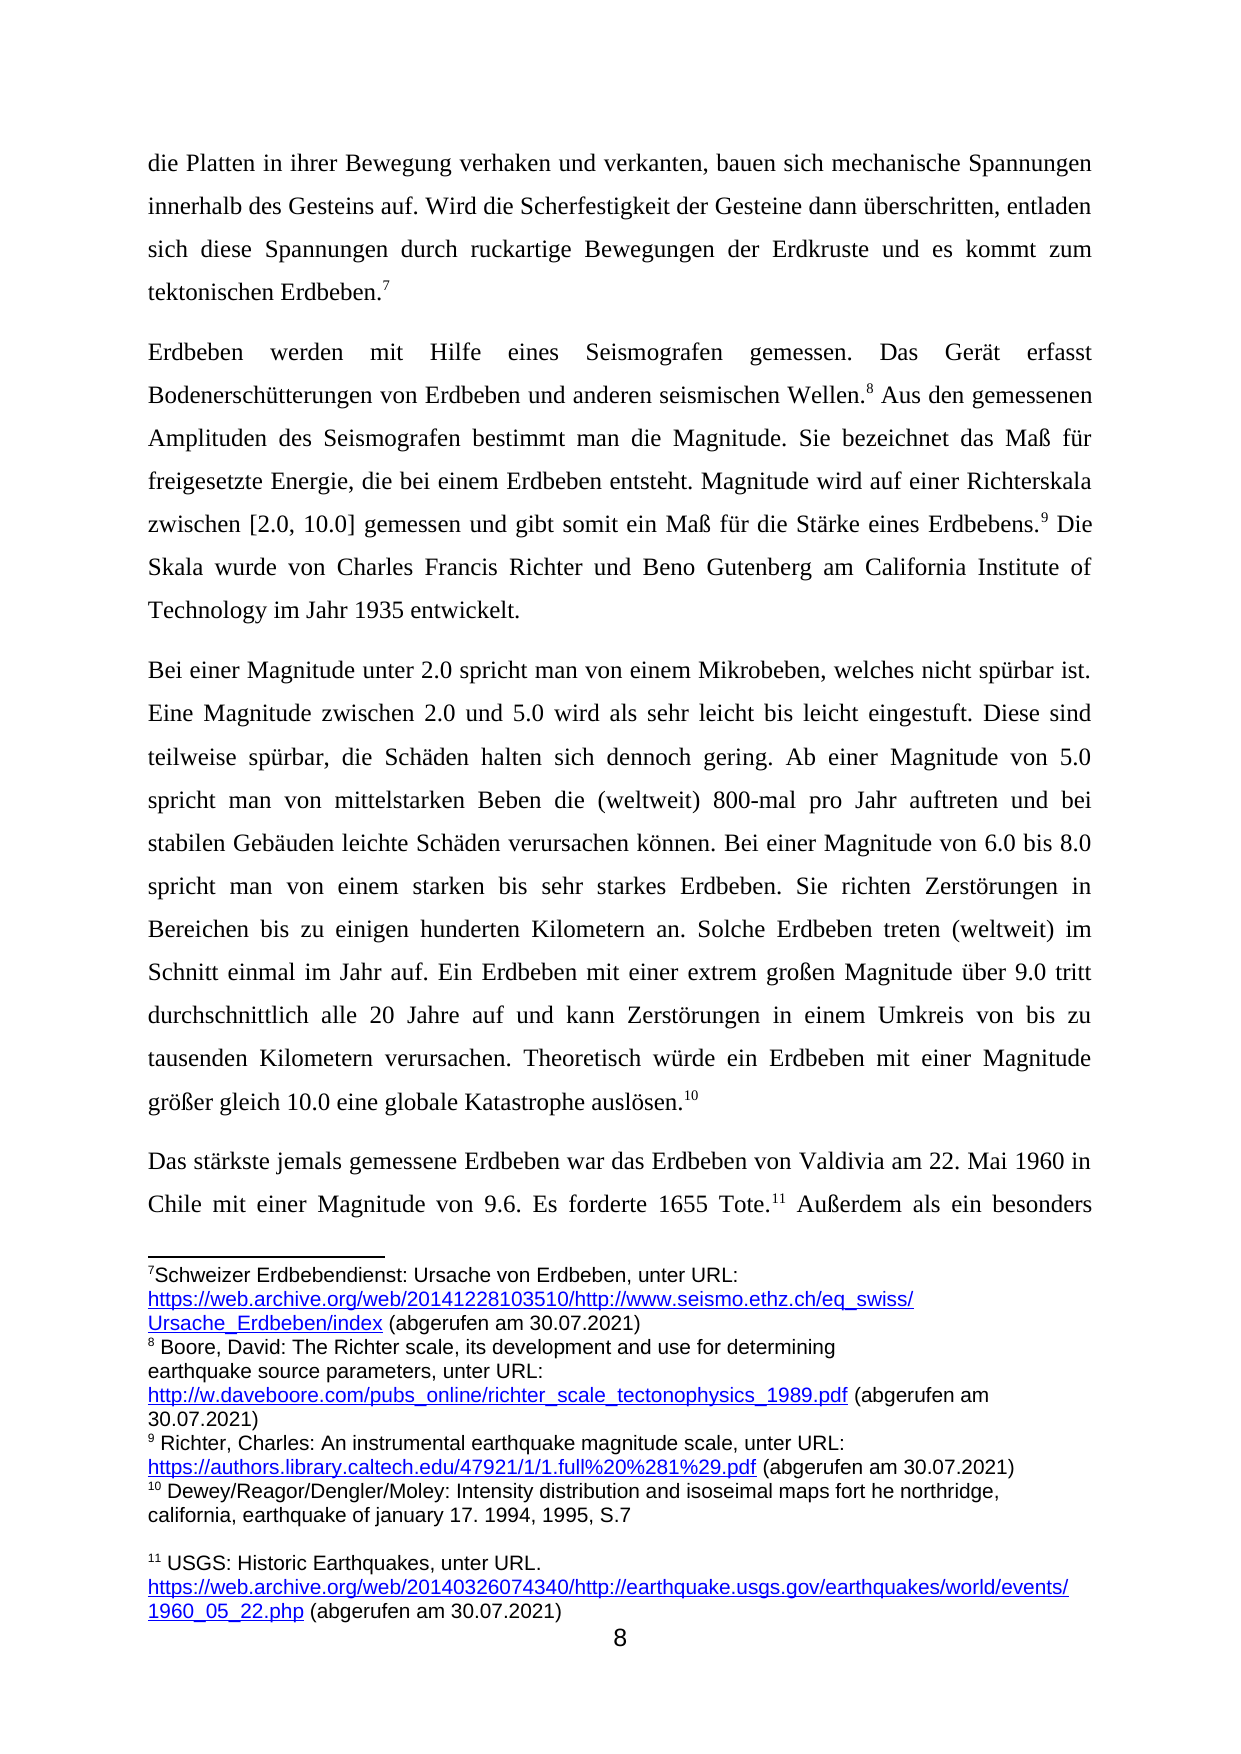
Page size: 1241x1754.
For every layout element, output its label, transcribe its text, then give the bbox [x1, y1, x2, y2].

text Bei einer Magnitude unter 2.0 spricht man von einem Mikrobeben, welches nicht spürbar ist. Eine Magnitude zwischen 2.0 und 5.0 wird als sehr leicht bis leicht eingestuft. Diese sind teilweise spürbar, die Schäden halten sich dennoch gering. Ab einer Magnitude von 5.0 spricht man von mittelstarken Beben die (weltweit) 800-mal pro Jahr auftreten und bei stabilen Gebäuden leichte Schäden verursachen können. Bei einer Magnitude von 6.0 bis 8.0 spricht man von einem starken bis sehr starkes Erdbeben. Sie richten Zerstörungen in Bereichen bis zu einigen hunderten Kilometern an. Solche Erdbeben treten (weltweit) im Schnitt einmal im Jahr auf. Ein Erdbeben mit einer extrem großen Magnitude über 9.0 tritt durchschnittlich alle 20 Jahre auf und kann Zerstörungen in einem Umkreis von bis zu tausenden Kilometern verursachen. Theoretisch würde ein Erdbeben mit einer Magnitude größer gleich 10.0 eine globale Katastrophe auslösen. [148, 655, 1093, 1115]
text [148, 148, 1093, 306]
text Das stärkste jemals gemessene Erdbeben war das Erdbeben von Valdivia am 22. Mai 1960 in Chile mit einer Magnitude von 9.6. Es forderte 1655 Tote. Außerdem als ein besonders gravierendes Erdbeben, wird das Tohoku-Erdbeben am 11. März 2011 in Japan mit einer Magnitude von 8.7 verzeichnet, welches auch in dem Datensatz enthalten ist. Insgesamt 18.500 Menschen wurden Opfer des schweren Erdbebens und nachfolgenden Tsunamis. Es entstand ein Schaden von etwa 296 Milliarden Euro. [148, 1146, 1093, 1218]
text Erdbeben werden mit Hilfe eines Seismografen gemessen. Das Gerät erfasst Bodenerschütterungen von Erdbeben und anderen seismischen Wellen. Aus den gemessenen Amplituden des Seismografen bestimmt man die Magnitude. Sie bezeichnet das Maß für freigesetzte Energie, die bei einem Erdbeben entsteht. Magnitude wird auf einer Richterskala zwischen [2.0, 10.0] gemessen und gibt somit ein Maß für die Stärke eines Erdbebens. Die Skala wurde von Charles Francis Richter und Beno Gutenberg am California Institute of Technology im Jahr 1935 entwickelt. [148, 337, 1093, 624]
